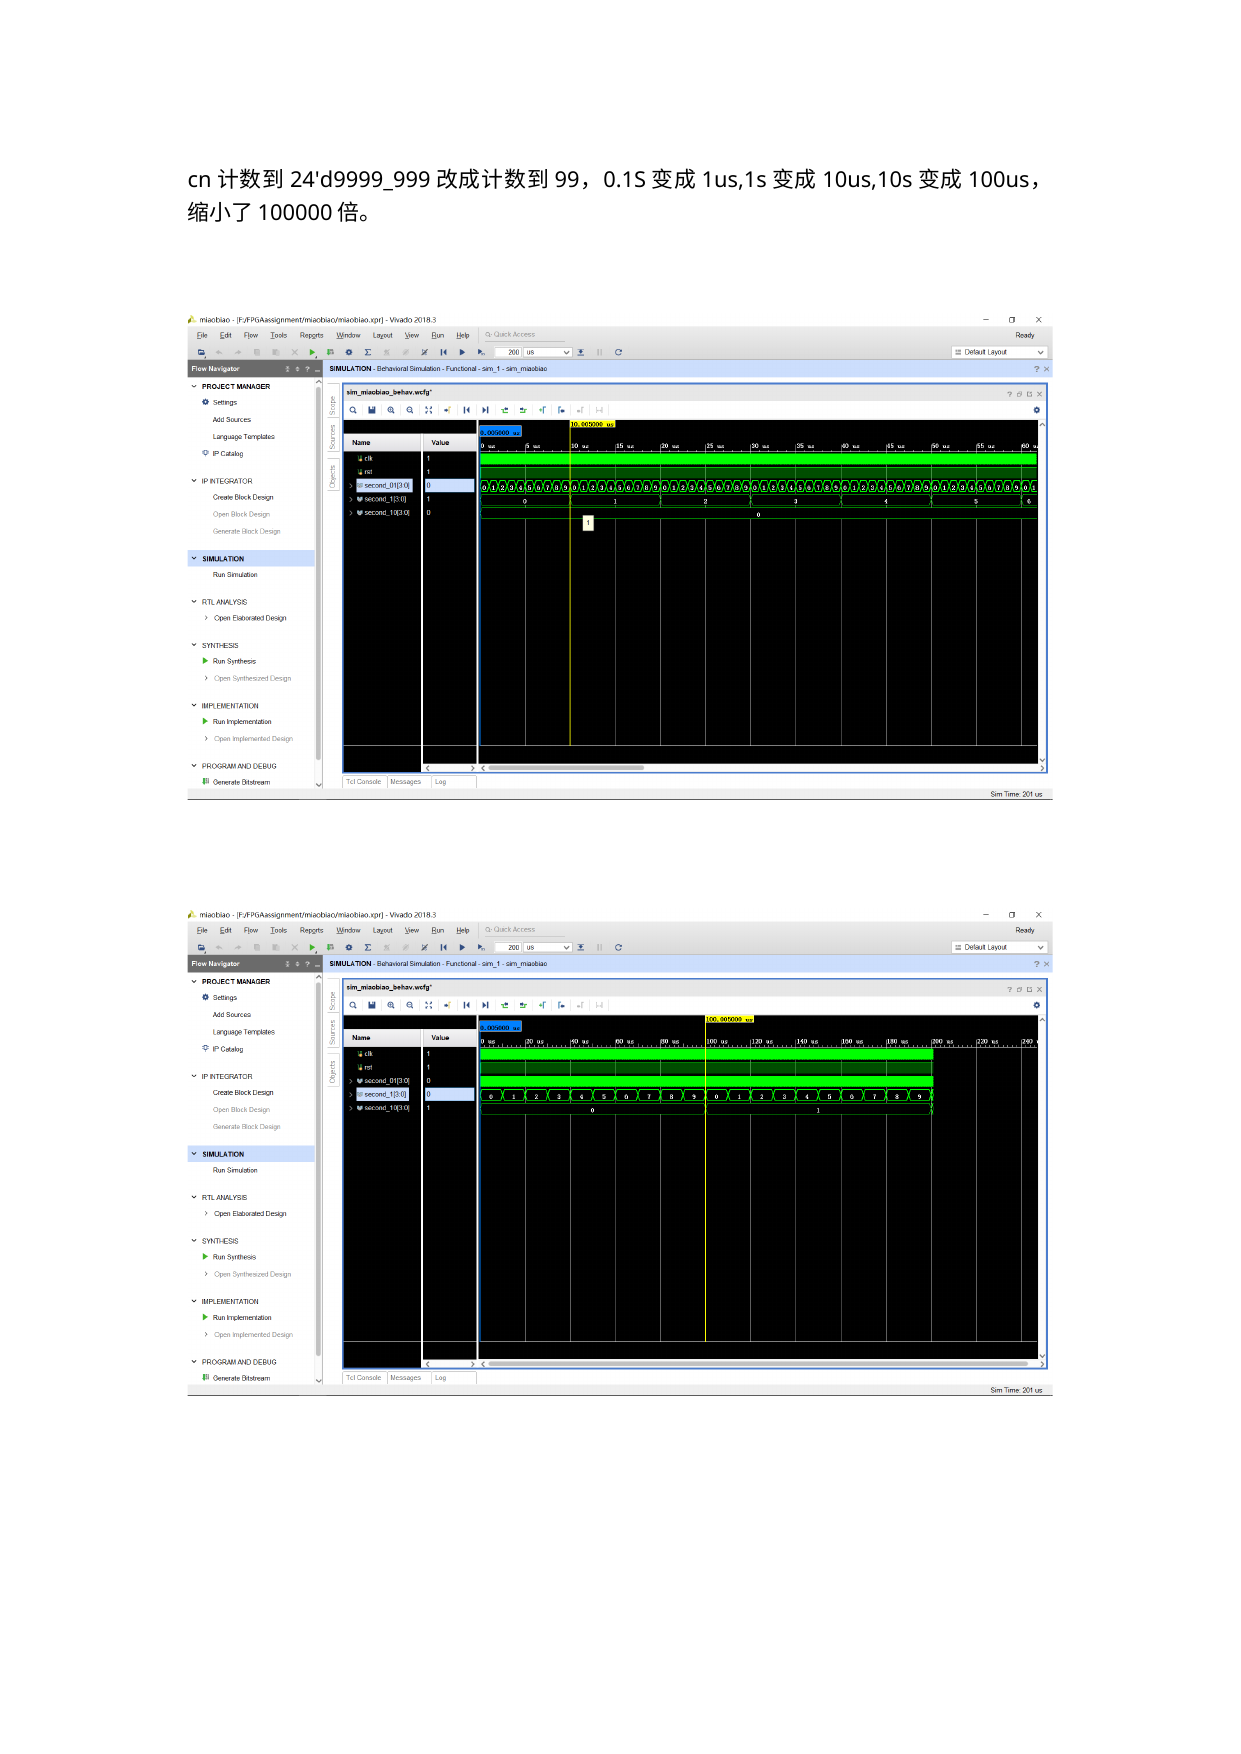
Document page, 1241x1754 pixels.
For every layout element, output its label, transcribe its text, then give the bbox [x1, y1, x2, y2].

picture [187, 908, 1053, 1396]
text cn计数到24'd9999_999改成计数到99，0.1S变成1us,1s变成10us,10s变成100us，缩小了100000倍。 [187, 162, 1053, 227]
picture [187, 313, 1053, 800]
